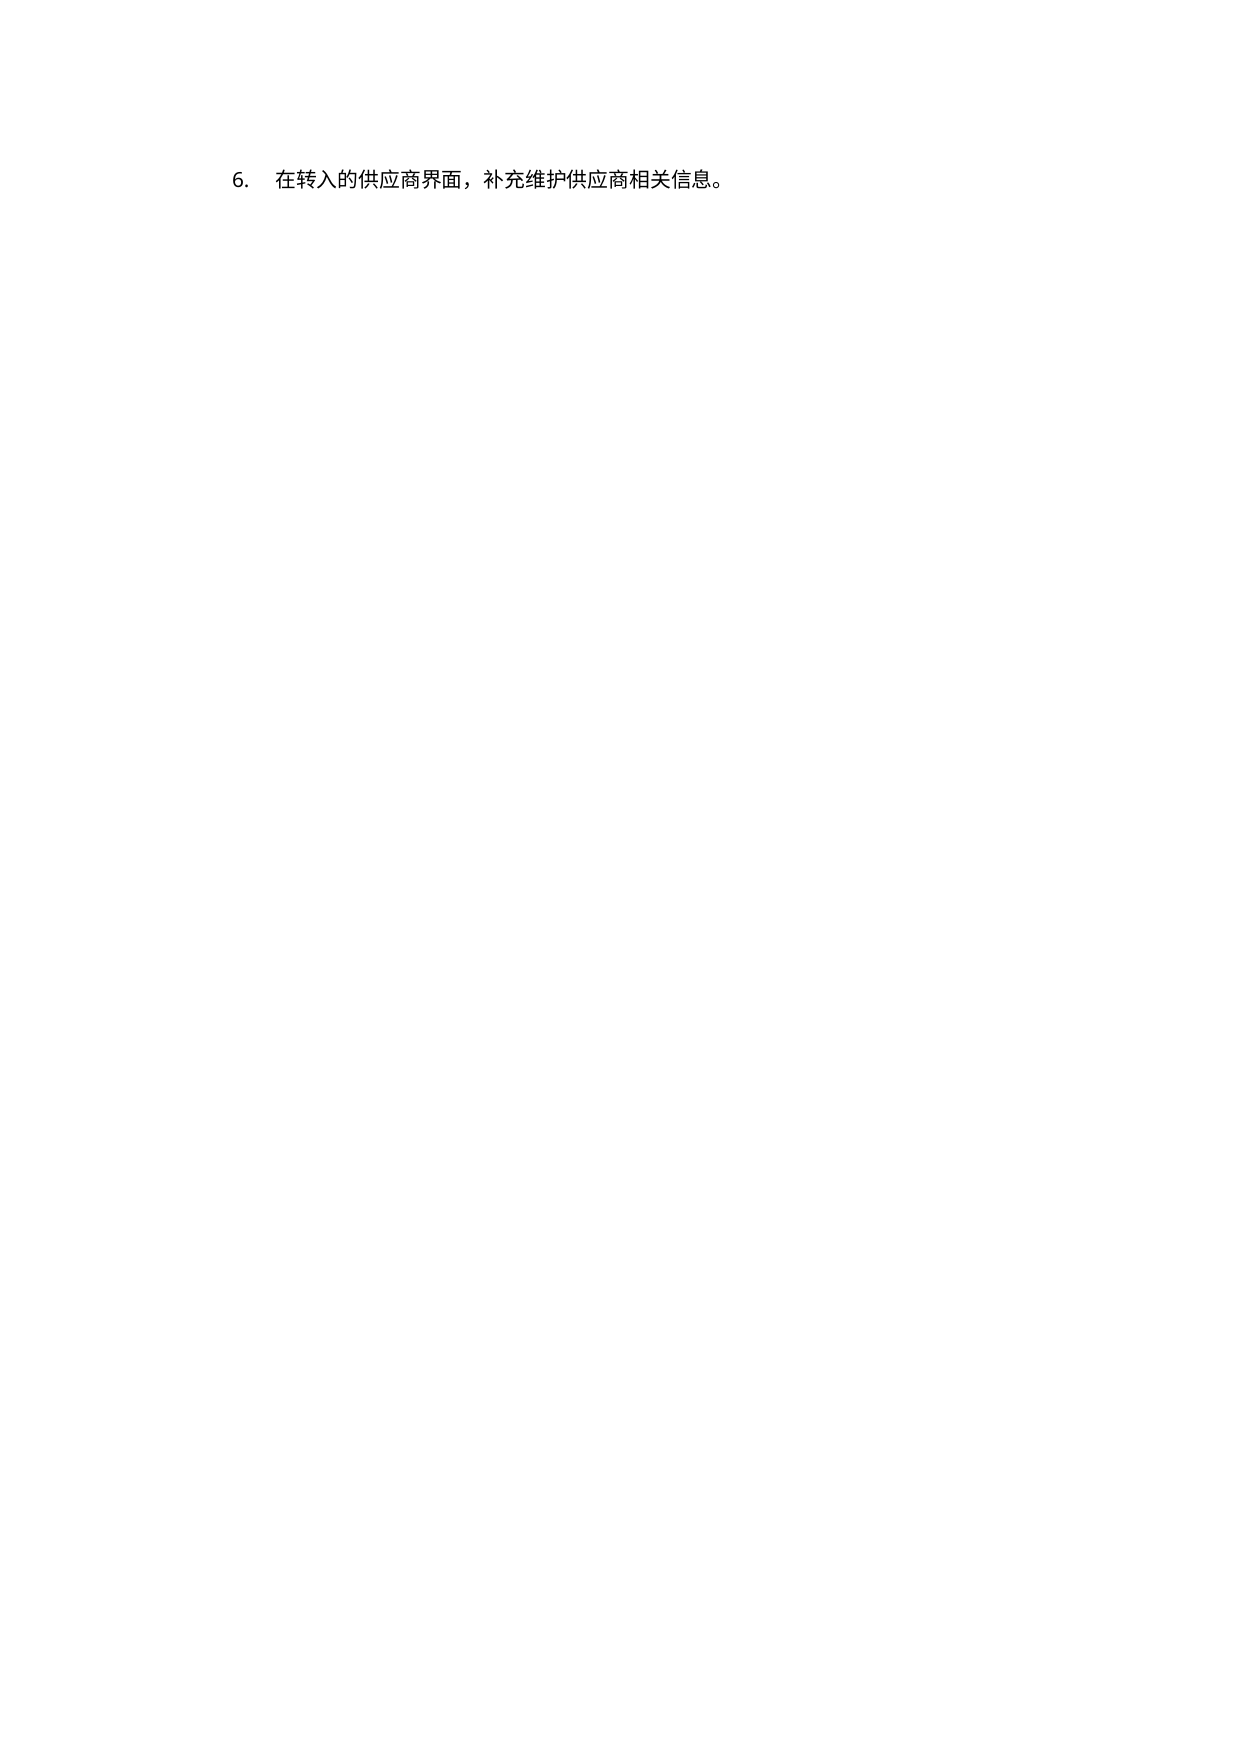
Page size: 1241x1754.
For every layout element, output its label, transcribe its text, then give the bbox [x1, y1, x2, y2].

text 6. 在转入的供应商界面，补充维护供应商相关信息。 [232, 162, 1053, 194]
